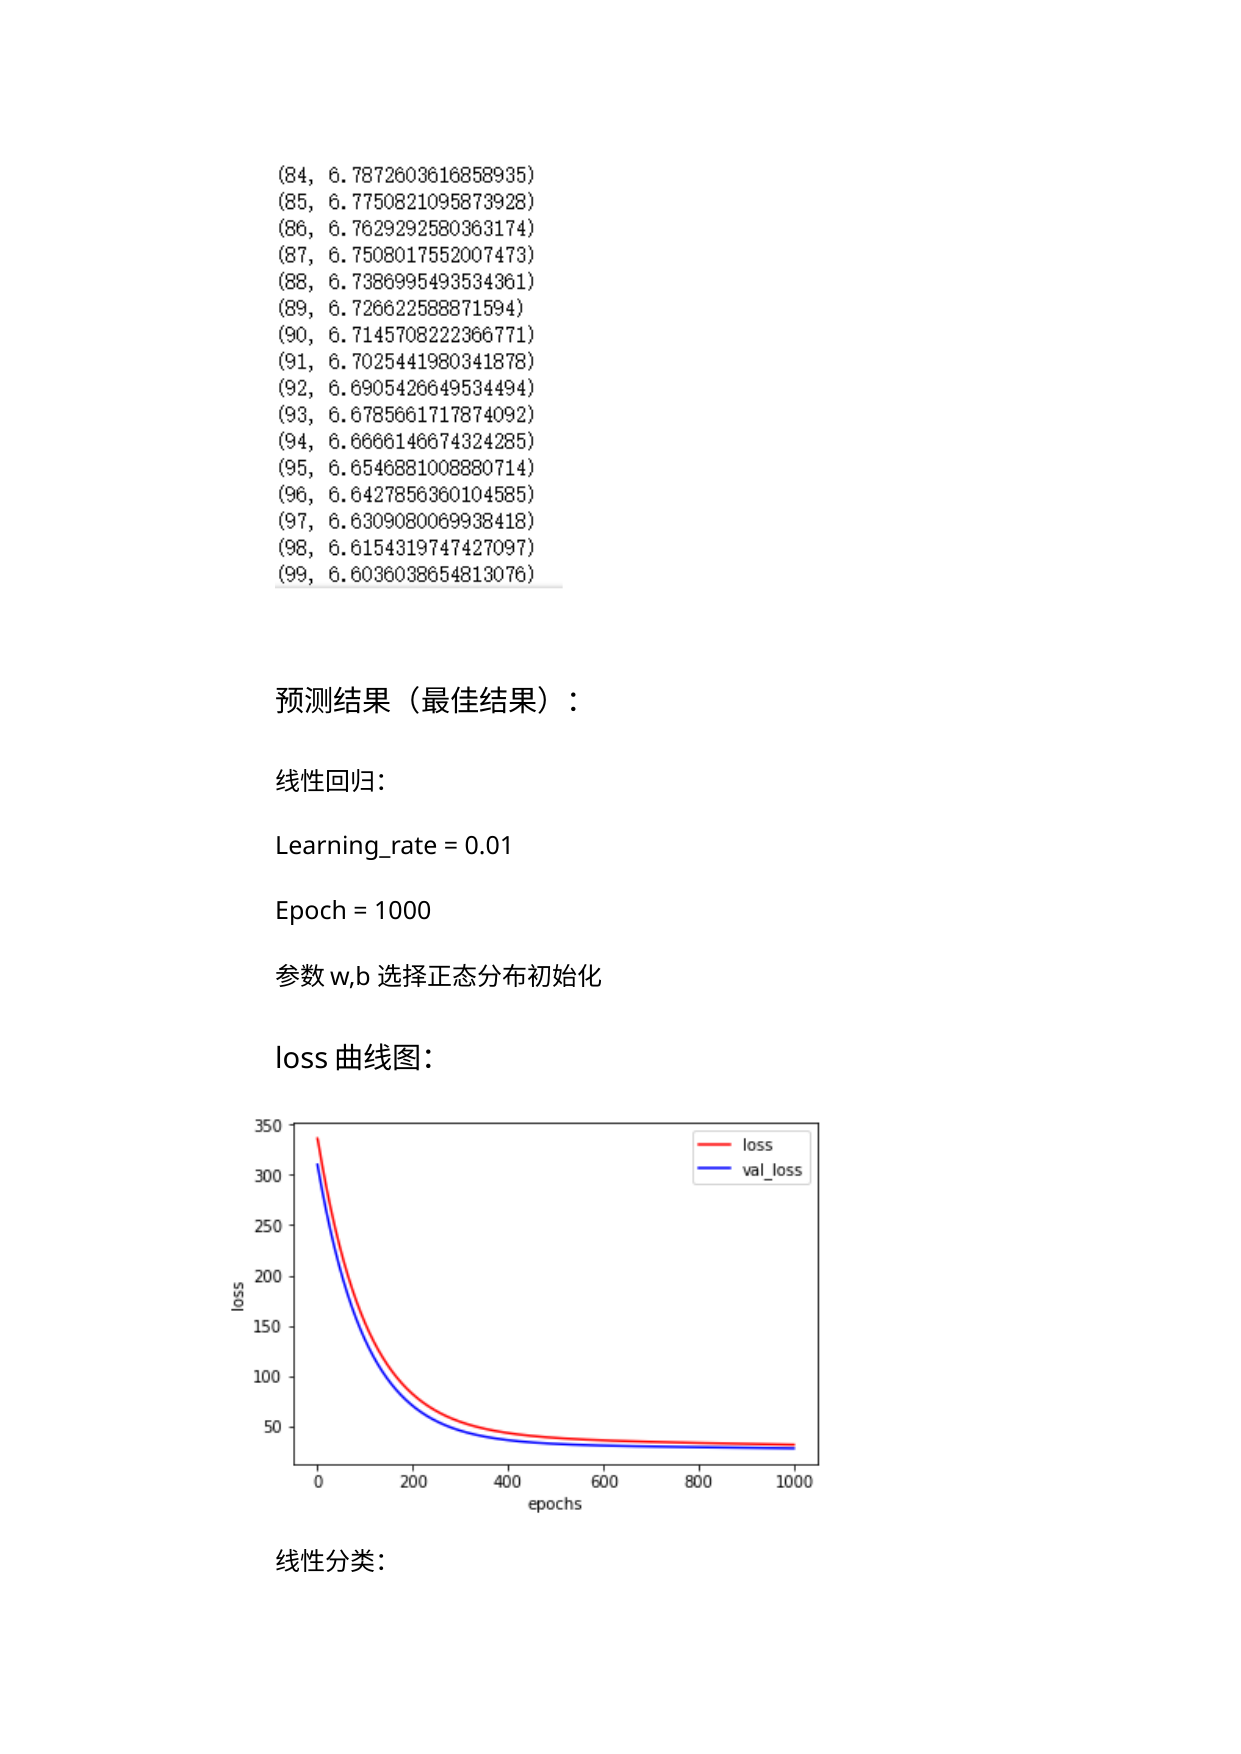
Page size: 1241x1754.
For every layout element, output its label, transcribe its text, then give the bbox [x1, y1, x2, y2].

text Learning_rate = 0.01 [231, 812, 1053, 877]
picture [275, 162, 563, 590]
subtitle loss曲线图： [231, 1023, 1053, 1088]
text 参数w,b 选择正态分布初始化 [231, 942, 1053, 1007]
picture [231, 1104, 868, 1524]
subtitle 预测结果（最佳结果）： [231, 666, 1053, 731]
text 线性分类： [231, 1527, 1053, 1592]
text 线性回归： [231, 747, 1053, 812]
text Epoch = 1000 [231, 877, 1053, 942]
